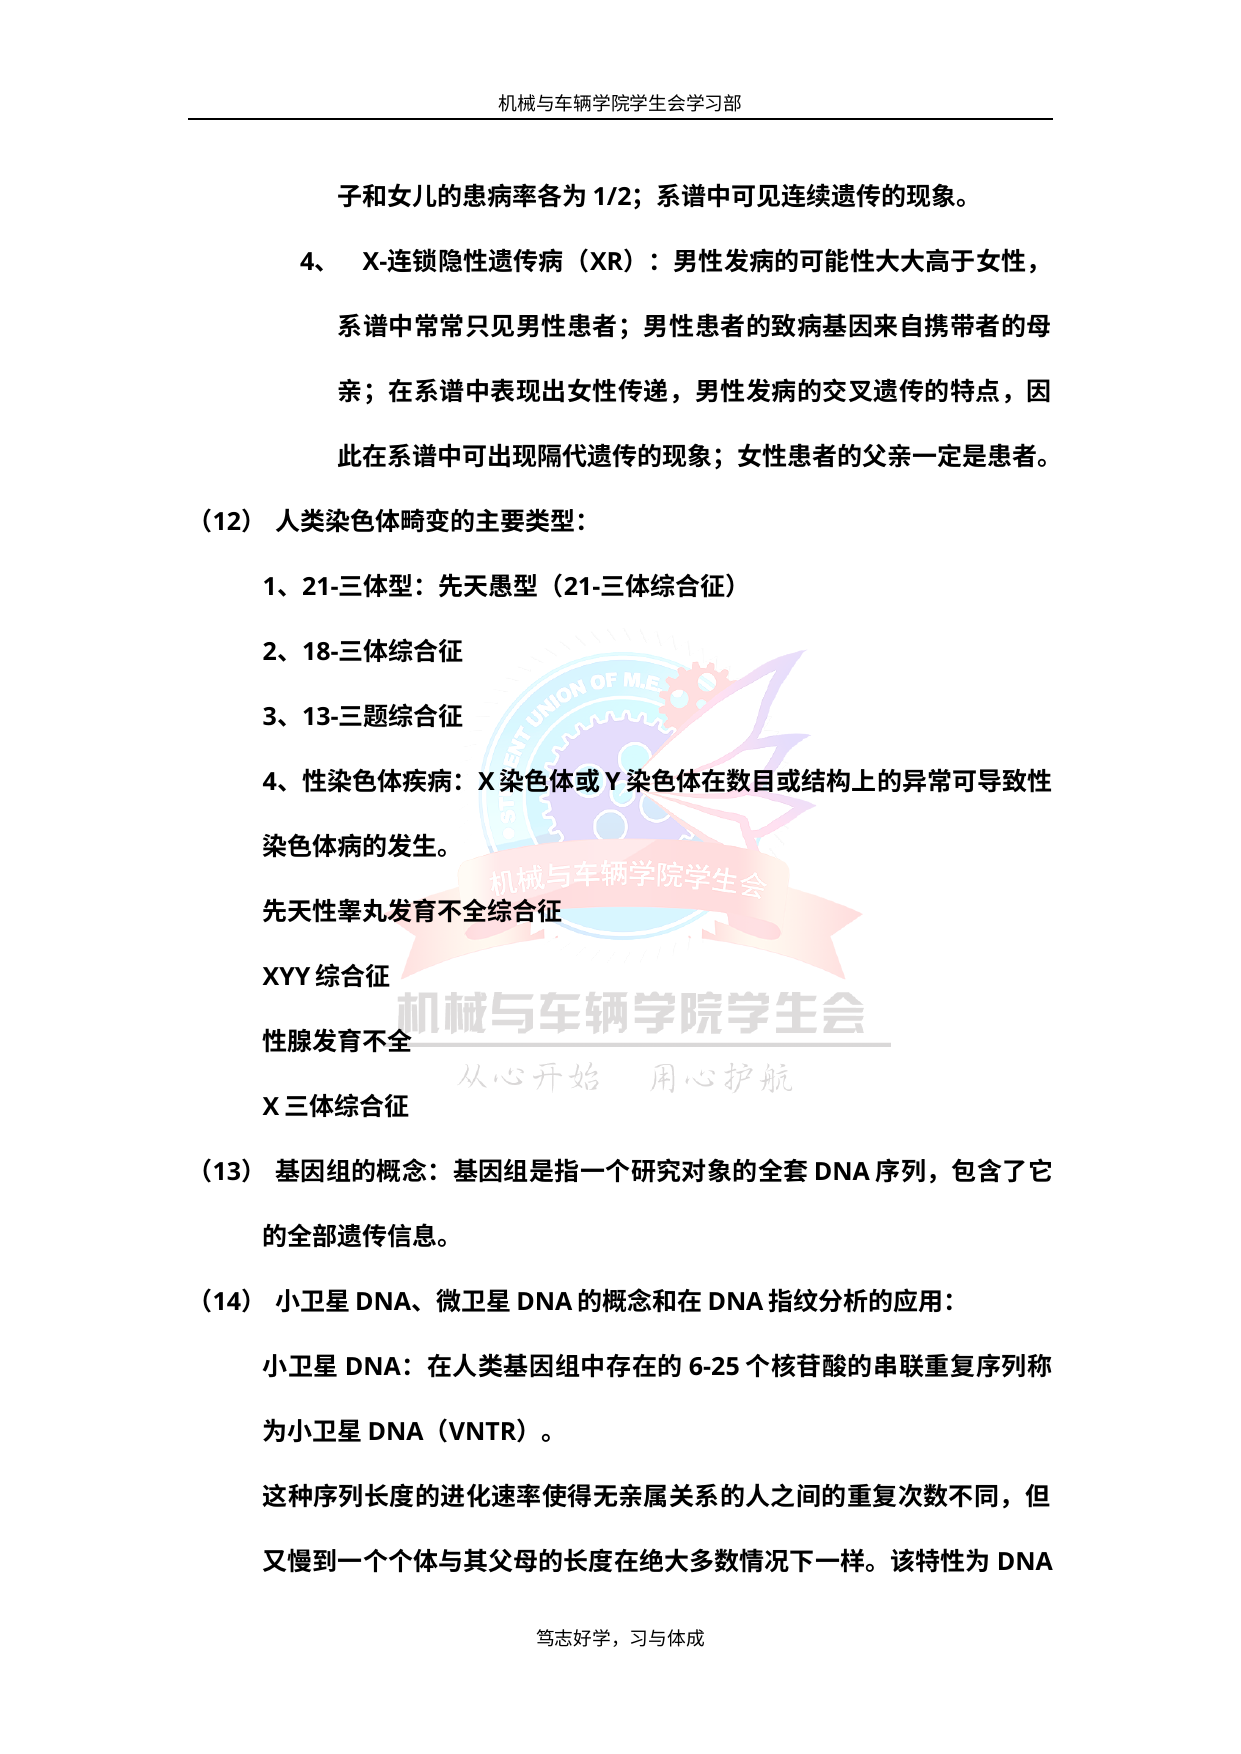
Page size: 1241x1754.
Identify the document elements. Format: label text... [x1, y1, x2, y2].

list 2、18-三体综合征 [262, 617, 1053, 682]
list 人类染色体畸变的主要类型： [187, 487, 1053, 552]
list 4、性染色体疾病：X染色体或Y染色体在数目或结构上的异常可导致性染色体病的发生。 [262, 747, 1053, 877]
list 基因组的概念：基因组是指一个研究对象的全套DNA序列，包含了它的全部遗传信息。 [187, 1137, 1053, 1267]
list 小卫星DNA：在人类基因组中存在的6-25个核苷酸的串联重复序列称为小卫星DNA（VNTR）。 [262, 1332, 1053, 1462]
list 小卫星DNA、微卫星DNA的概念和在DNA指纹分析的应用： [187, 1267, 1053, 1332]
list 1、21-三体型：先天愚型（21-三体综合征） [262, 552, 1053, 617]
list X-连锁隐性遗传病（XR）：男性发病的可能性大大高于女性，系谱中常常只见男性患者；男性患者的致病基因来自携带者的母亲；在系谱中表现出女性传递，男性发病的交叉遗传的特点，因此在系谱中可出现隔代遗传的现象；女性患者的父亲一定是患者。 [300, 227, 1053, 487]
list XYY综合征 [262, 942, 1053, 1007]
list X三体综合征 [262, 1072, 1053, 1137]
list 先天性睾丸发育不全综合征 [262, 877, 1053, 942]
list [262, 1462, 1053, 1592]
list 性腺发育不全 [262, 1007, 1053, 1072]
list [337, 162, 1053, 227]
list 3、13-三题综合征 [262, 682, 1053, 747]
